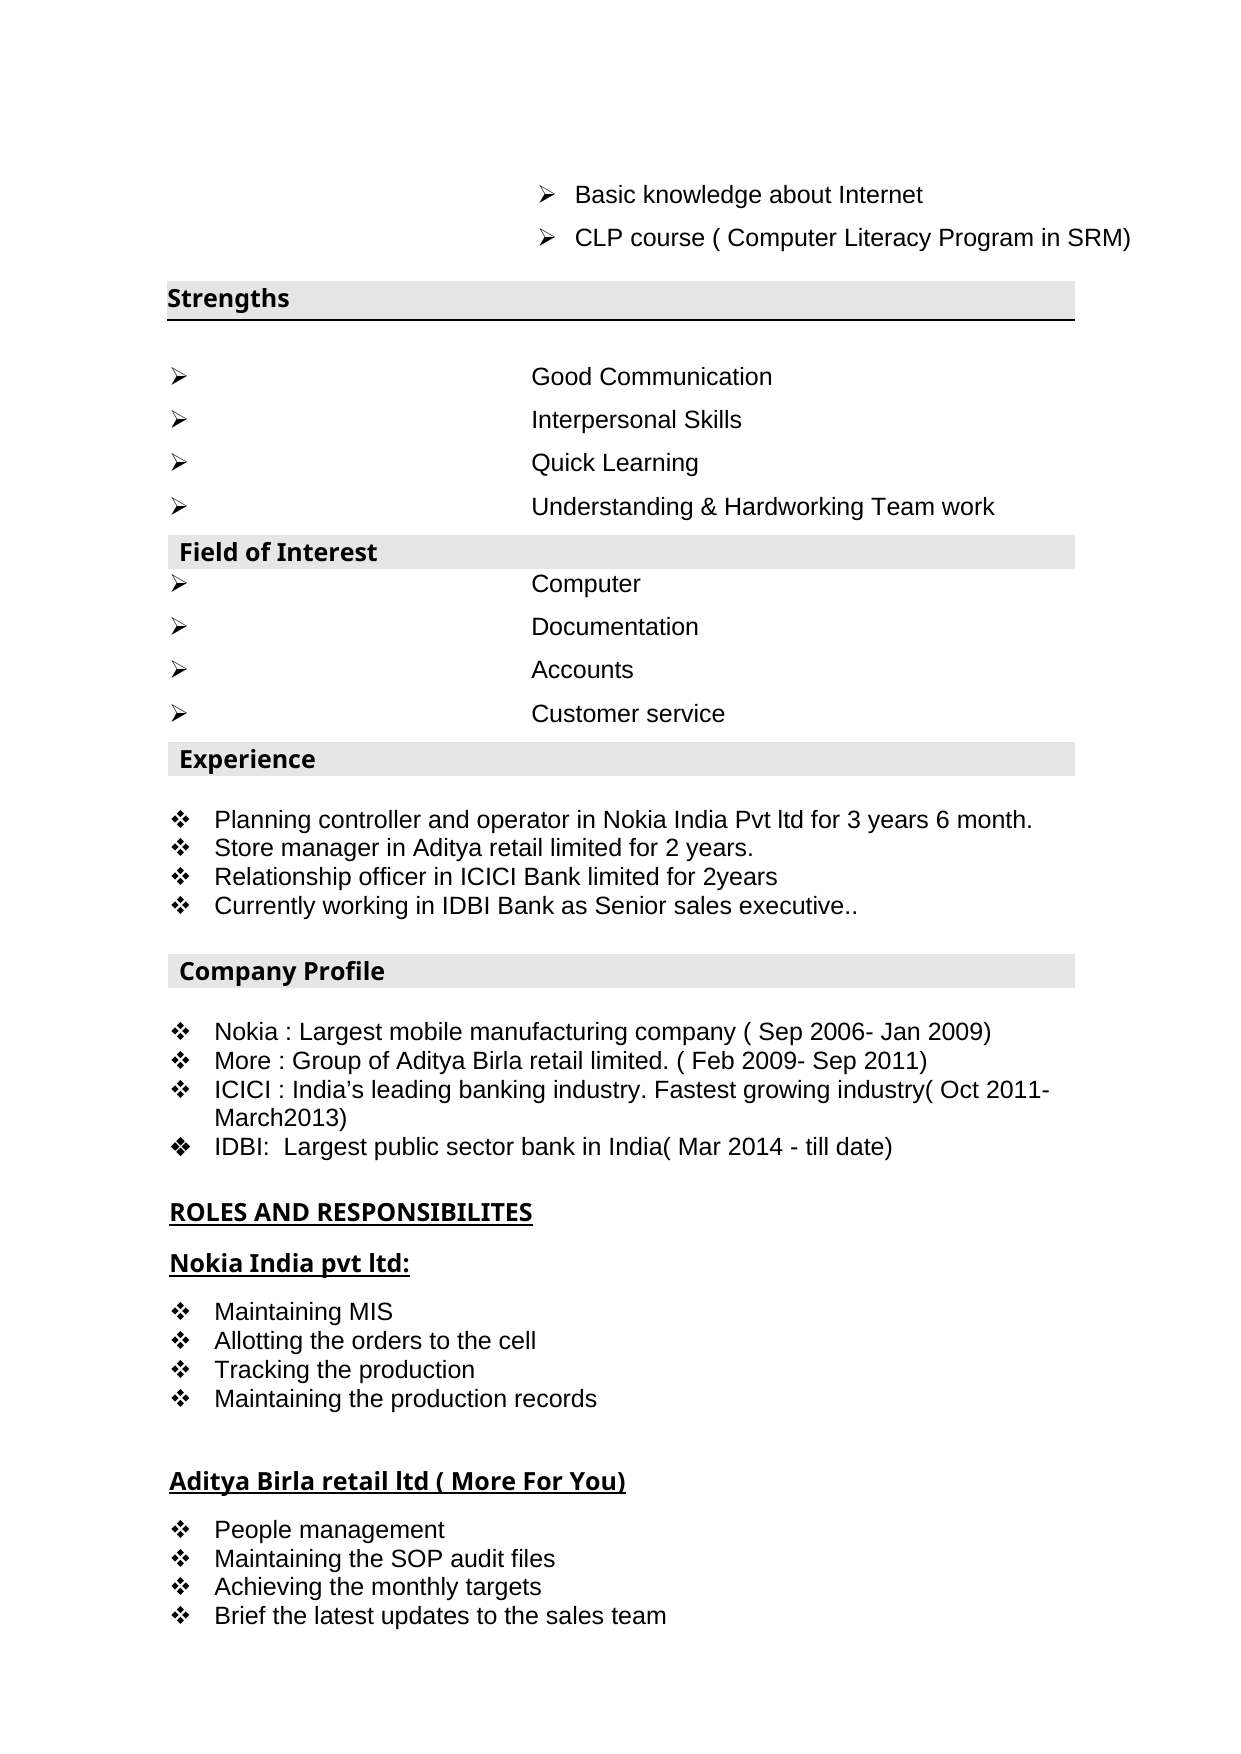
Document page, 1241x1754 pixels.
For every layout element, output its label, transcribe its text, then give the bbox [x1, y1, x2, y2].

table_header Experience [168, 742, 1075, 776]
list Basic knowledge about Internet [537, 180, 1164, 209]
table_header Company Profile [168, 954, 1075, 988]
list Good Communication [167, 362, 1164, 391]
list Quick Learning [167, 448, 1164, 477]
table_header Field of Interest [168, 535, 1075, 569]
list Maintaining the SOP audit files [169, 1543, 1164, 1572]
list Relationship officer in ICICI Bank limited for 2years [169, 862, 1164, 891]
list Documentation [167, 612, 1164, 641]
text Aditya Birla retail ltd ( More For You) [167, 1464, 1164, 1498]
list Accounts [167, 655, 1164, 684]
list More : Group of Aditya Birla retail limited. ( Feb 2009- Sep 2011) [169, 1046, 1164, 1074]
list Tracking the production [169, 1355, 1164, 1384]
list ICICI : ’s leading banking industry. Fastest growing industry( Oct 2011- March2013) [169, 1074, 1164, 1132]
list Currently working in IDBI Bank as Senior sales executive.. [169, 891, 1164, 920]
list People management [169, 1515, 1164, 1543]
text ROLES AND RESPONSIBILITES [167, 1195, 1164, 1229]
text Strengths [167, 281, 1075, 319]
list Customer service [167, 698, 1164, 727]
list Nokia : Largest mobile manufacturing company ( Sep 2006- Jan 2009) [169, 1017, 1164, 1046]
list Store manager in Aditya retail limited for 2 years. [169, 833, 1164, 862]
list CLP course ( Computer Literacy Program in SRM) [537, 223, 1164, 252]
list Maintaining the production records [169, 1384, 1164, 1413]
list Computer [167, 569, 1164, 598]
list Interpersonal Skills [167, 405, 1164, 434]
text Nokia India pvt ltd: [167, 1246, 1164, 1280]
list Allotting the orders to the cell [169, 1326, 1164, 1355]
list IDBI: Largest public sector bank in India( Mar 2014 - till date) [169, 1132, 1164, 1161]
list Planning controller and operator in Nokia India Pvt ltd for 3 years 6 month. [169, 804, 1164, 833]
list Understanding & Hardworking Team work [167, 492, 1164, 520]
list Achieving the monthly targets [169, 1572, 1164, 1601]
list Maintaining MIS [169, 1297, 1164, 1326]
list Brief the latest updates to the sales team [169, 1601, 1164, 1630]
